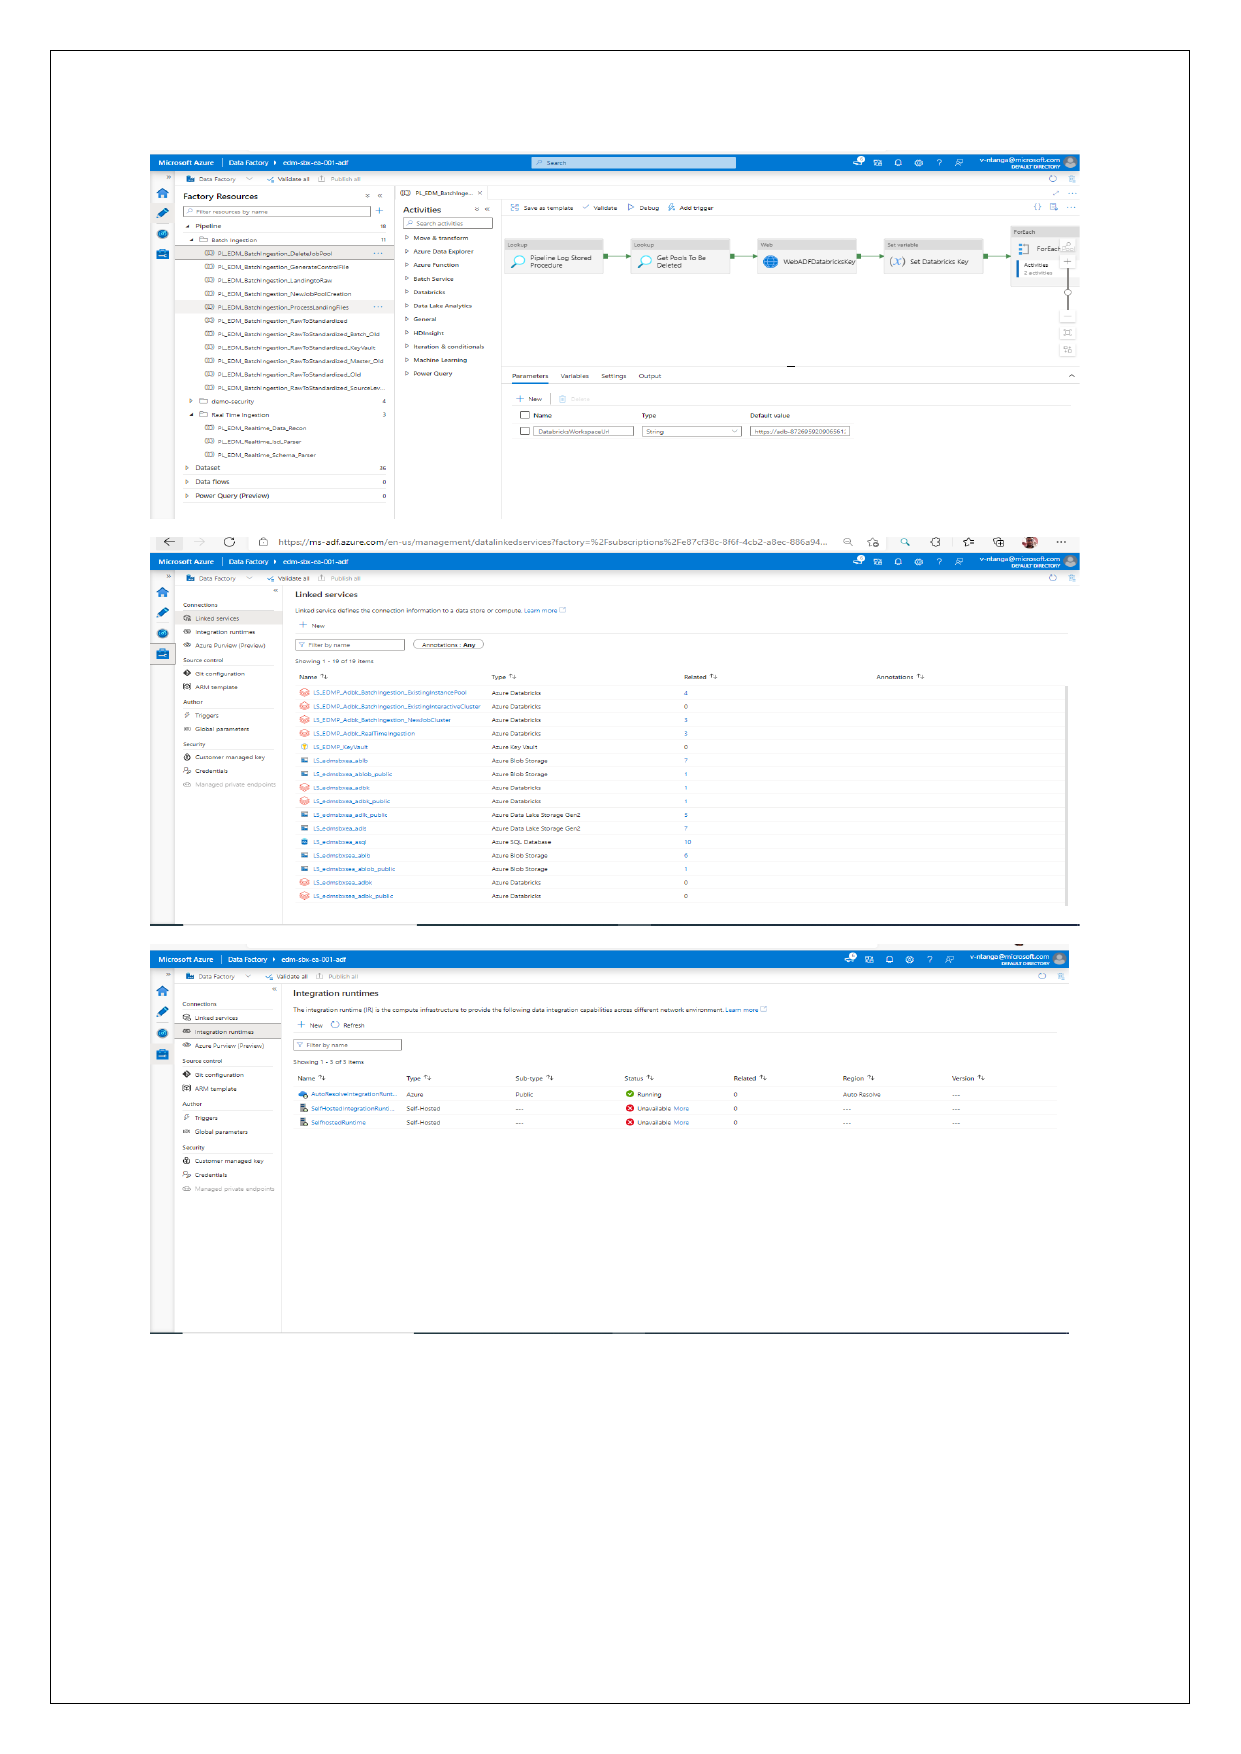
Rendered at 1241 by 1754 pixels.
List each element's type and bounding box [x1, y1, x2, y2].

picture [150, 944, 1069, 1334]
picture [150, 150, 1080, 519]
picture [150, 537, 1080, 926]
